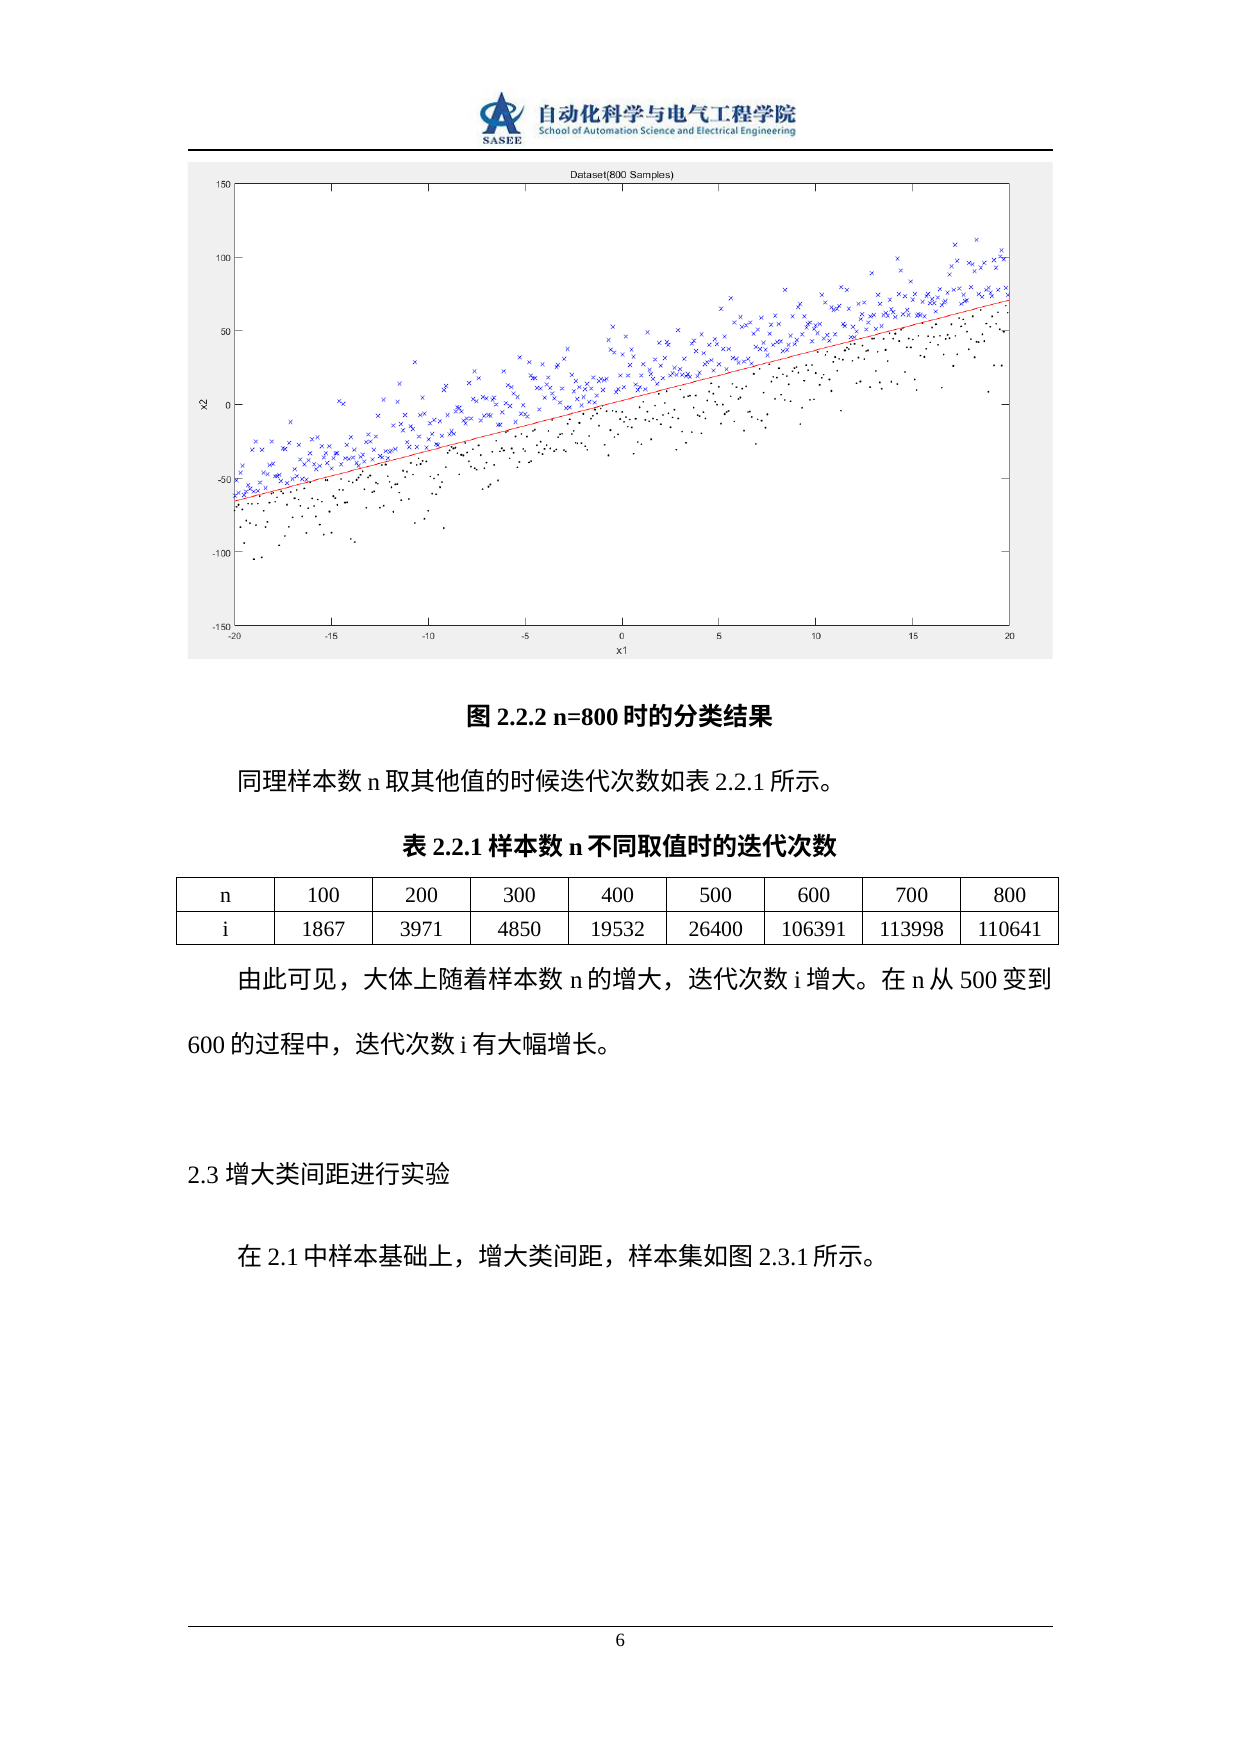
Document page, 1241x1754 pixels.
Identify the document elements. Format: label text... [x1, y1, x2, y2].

text 表2.2.1 样本数n不同取值时的迭代次数 [187, 812, 1053, 877]
table_cell 106391 [765, 912, 862, 944]
text 图2.2.2 n=800时的分类结果 [187, 682, 1053, 747]
table_header n [177, 878, 274, 911]
table_cell 113998 [863, 912, 960, 944]
text 同理样本数n取其他值的时候迭代次数如表2.2.1所示。 [187, 747, 1053, 812]
table_header 500 [667, 878, 764, 911]
table_header 200 [373, 878, 470, 911]
table_cell 110641 [961, 912, 1058, 944]
table_header 800 [961, 878, 1058, 911]
table_cell i [177, 912, 274, 944]
picture [468, 88, 816, 147]
table_header 100 [275, 878, 372, 911]
text 在2.1中样本基础上，增大类间距，样本集如图2.3.1所示。 [187, 1222, 1053, 1287]
picture [187, 162, 1053, 659]
table_cell 3971 [373, 912, 470, 944]
subtitle 2.3 增大类间距进行实验 [187, 1140, 1053, 1205]
table_cell 19532 [569, 912, 666, 944]
text 由此可见，大体上随着样本数n的增大，迭代次数i增大。在n从500变到600的过程中，迭代次数i有大幅增长。 [187, 945, 1053, 1075]
table_cell 1867 [275, 912, 372, 944]
table_header 400 [569, 878, 666, 911]
table_header 300 [471, 878, 568, 911]
table_cell 4850 [471, 912, 568, 944]
table_cell 26400 [667, 912, 764, 944]
table_header 700 [863, 878, 960, 911]
table_header 600 [765, 878, 862, 911]
